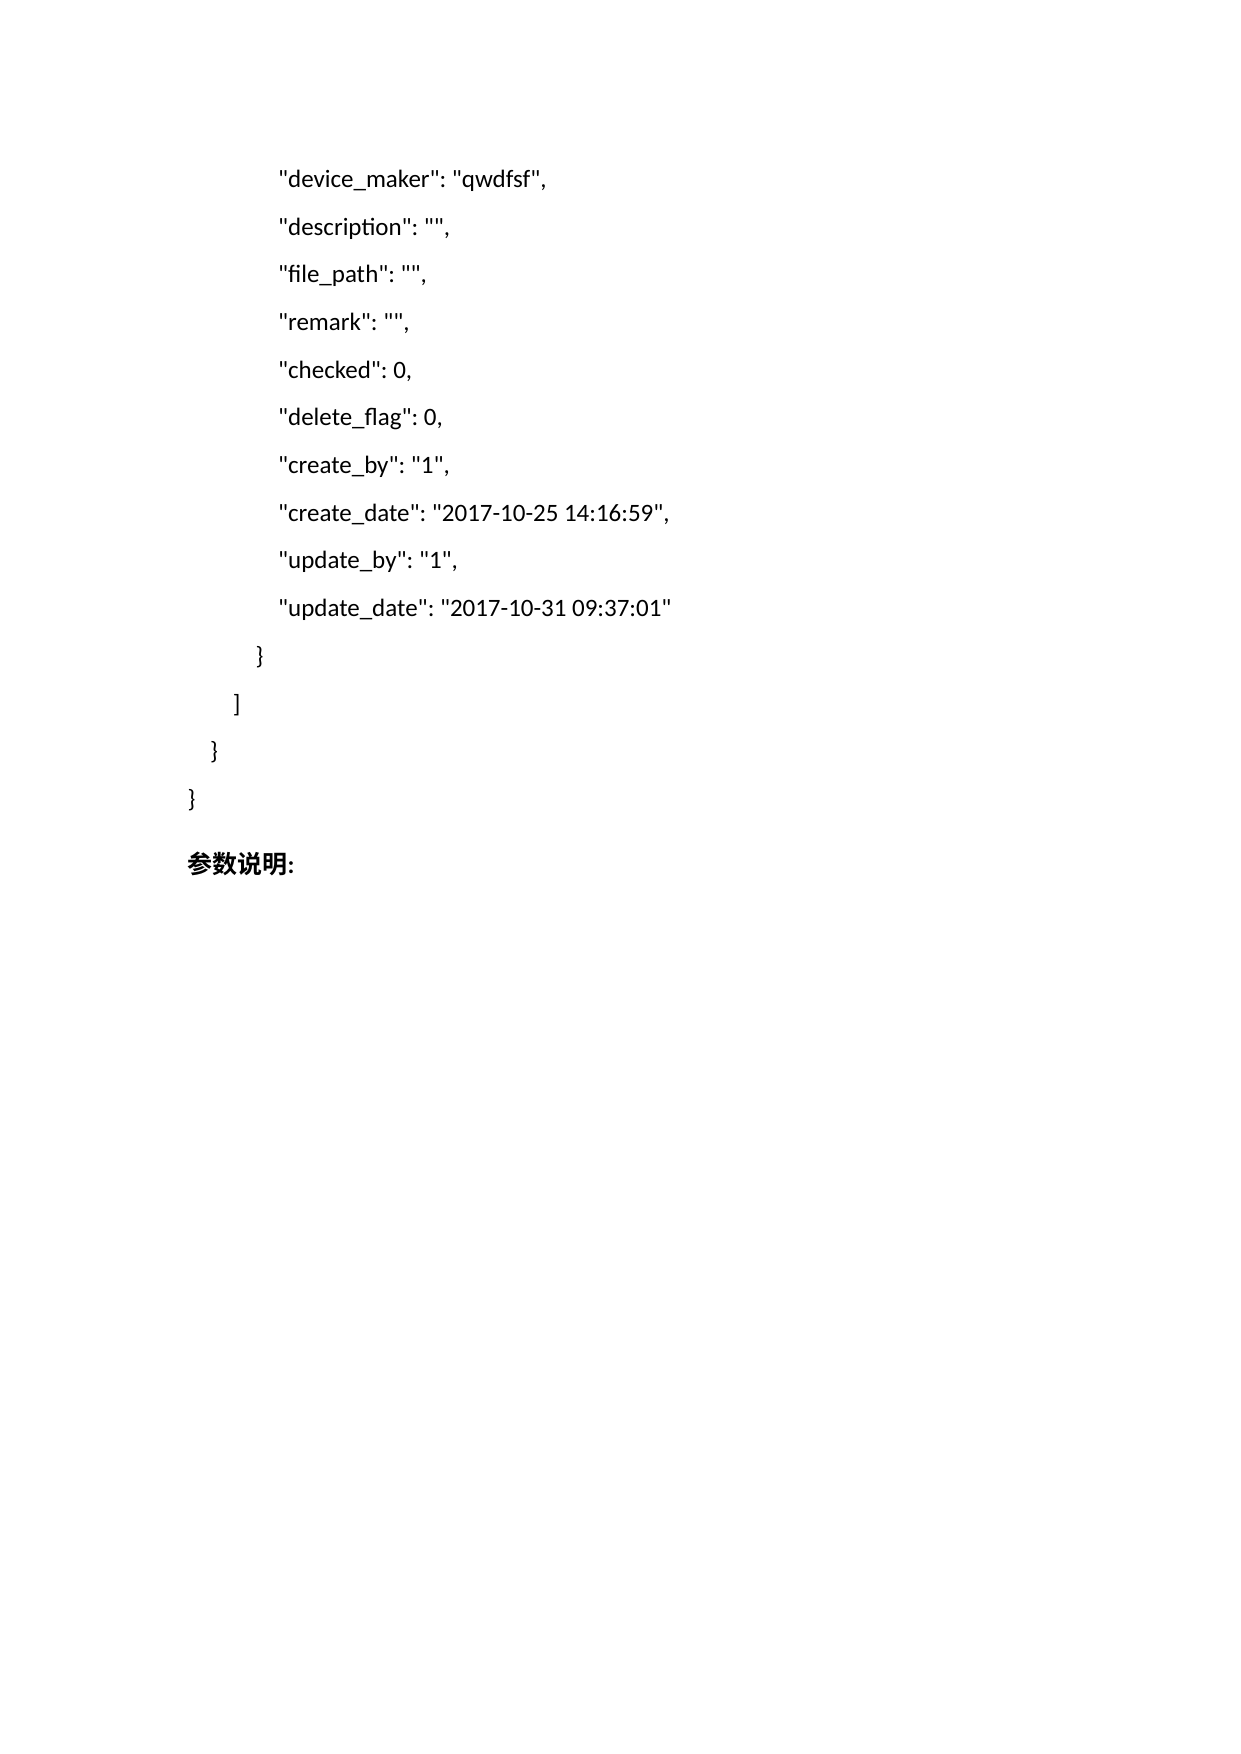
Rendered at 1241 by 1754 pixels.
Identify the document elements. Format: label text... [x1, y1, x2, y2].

list } [187, 639, 1053, 672]
list "delete_flag": 0, [187, 401, 1053, 433]
list } [187, 782, 1053, 815]
list ] [187, 687, 1053, 719]
list "checked": 0, [187, 353, 1053, 385]
list "update_date": "2017-10-31 09:37:01" [187, 591, 1053, 624]
list 参数说明: [187, 830, 1053, 895]
list "create_by": "1", [187, 448, 1053, 481]
list "create_date": "2017-10-25 14:16:59", [187, 496, 1053, 528]
list "device_maker": "qwdfsf", [187, 162, 1053, 194]
list "description": "", [187, 210, 1053, 242]
list } [187, 734, 1053, 767]
list "update_by": "1", [187, 544, 1053, 576]
list "remark": "", [187, 305, 1053, 338]
list "file_path": "", [187, 257, 1053, 290]
